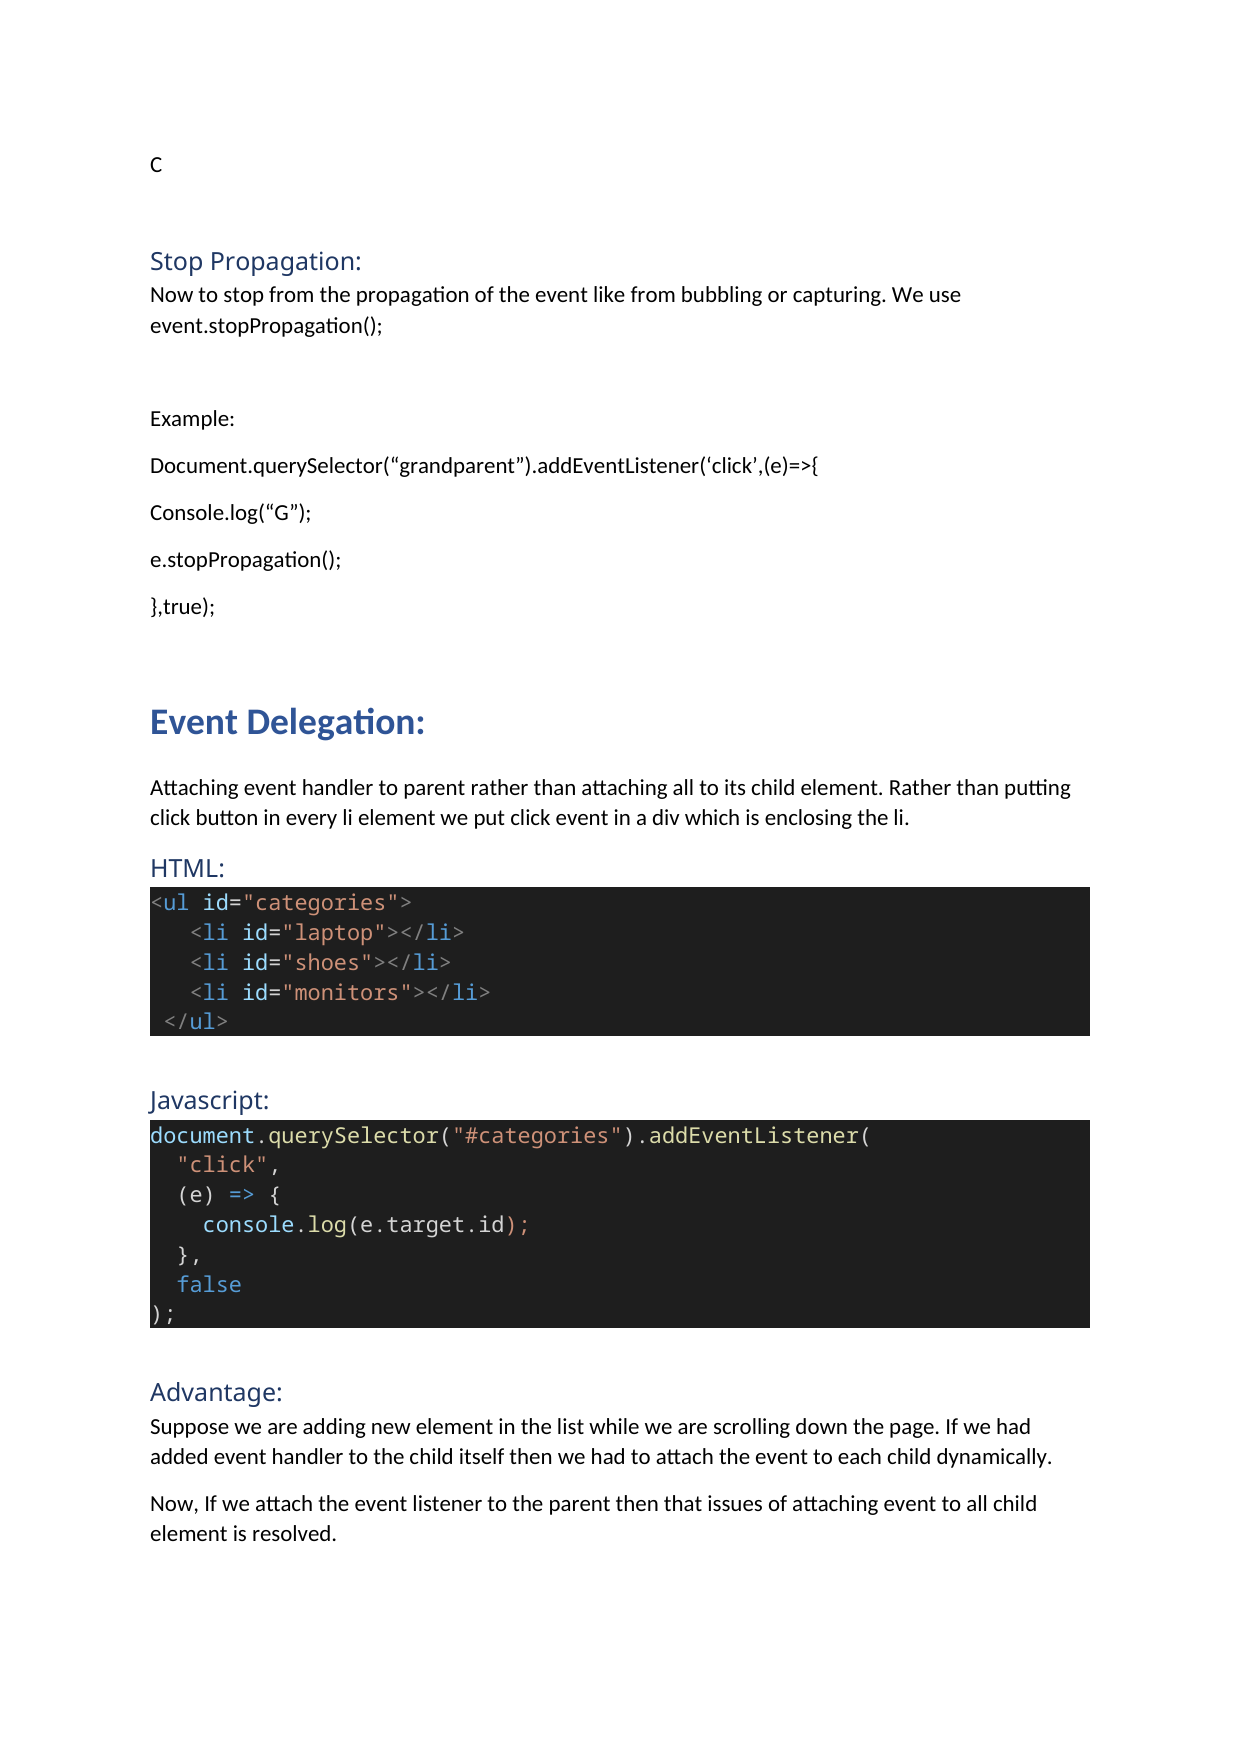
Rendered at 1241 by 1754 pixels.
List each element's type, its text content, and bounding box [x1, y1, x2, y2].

text "click", [150, 1149, 1090, 1179]
text },true); [150, 592, 1090, 620]
text <ul id="categories"> [150, 887, 1090, 917]
text </ul> [150, 1006, 1090, 1036]
text ); [150, 1298, 1090, 1328]
subtitle Stop Propagation: [150, 244, 1090, 278]
text (e) => { [150, 1179, 1090, 1209]
subtitle Event Delegation: [150, 698, 1090, 744]
text Document.querySelector(“grandparent”).addEventListener(‘click’,(e)=>{ [150, 451, 1090, 479]
text e.stopPropagation(); [150, 545, 1090, 573]
text Example: [150, 404, 1090, 432]
text Now to stop from the propagation of the event like from bubbling or capturing. We use event.stopPropagation(); [150, 281, 1090, 339]
text C [150, 150, 1090, 178]
text Attaching event handler to parent rather than attaching all to its child element. Rather than putting click button in every li element we put click event in a div which is enclosing the li. [150, 773, 1090, 831]
text }, [150, 1239, 1090, 1269]
text <li id="shoes"></li> [150, 947, 1090, 976]
text Now, If we attach the event listener to the parent then that issues of attaching event to all child element is resolved. [150, 1489, 1090, 1547]
text false [150, 1269, 1090, 1298]
subtitle Advantage: [150, 1375, 1090, 1409]
text <li id="monitors"></li> [150, 976, 1090, 1006]
text document.querySelector("#categories").addEventListener( [150, 1120, 1090, 1149]
text <li id="laptop"></li> [150, 917, 1090, 947]
text console.log(e.target.id); [150, 1209, 1090, 1239]
text Suppose we are adding new element in the list while we are scrolling down the page. If we had added event handler to the child itself then we had to attach the event to each child dynamically. [150, 1412, 1090, 1470]
subtitle HTML: [150, 850, 1090, 884]
subtitle Javascript: [150, 1083, 1090, 1117]
text Console.log(“G”); [150, 498, 1090, 526]
